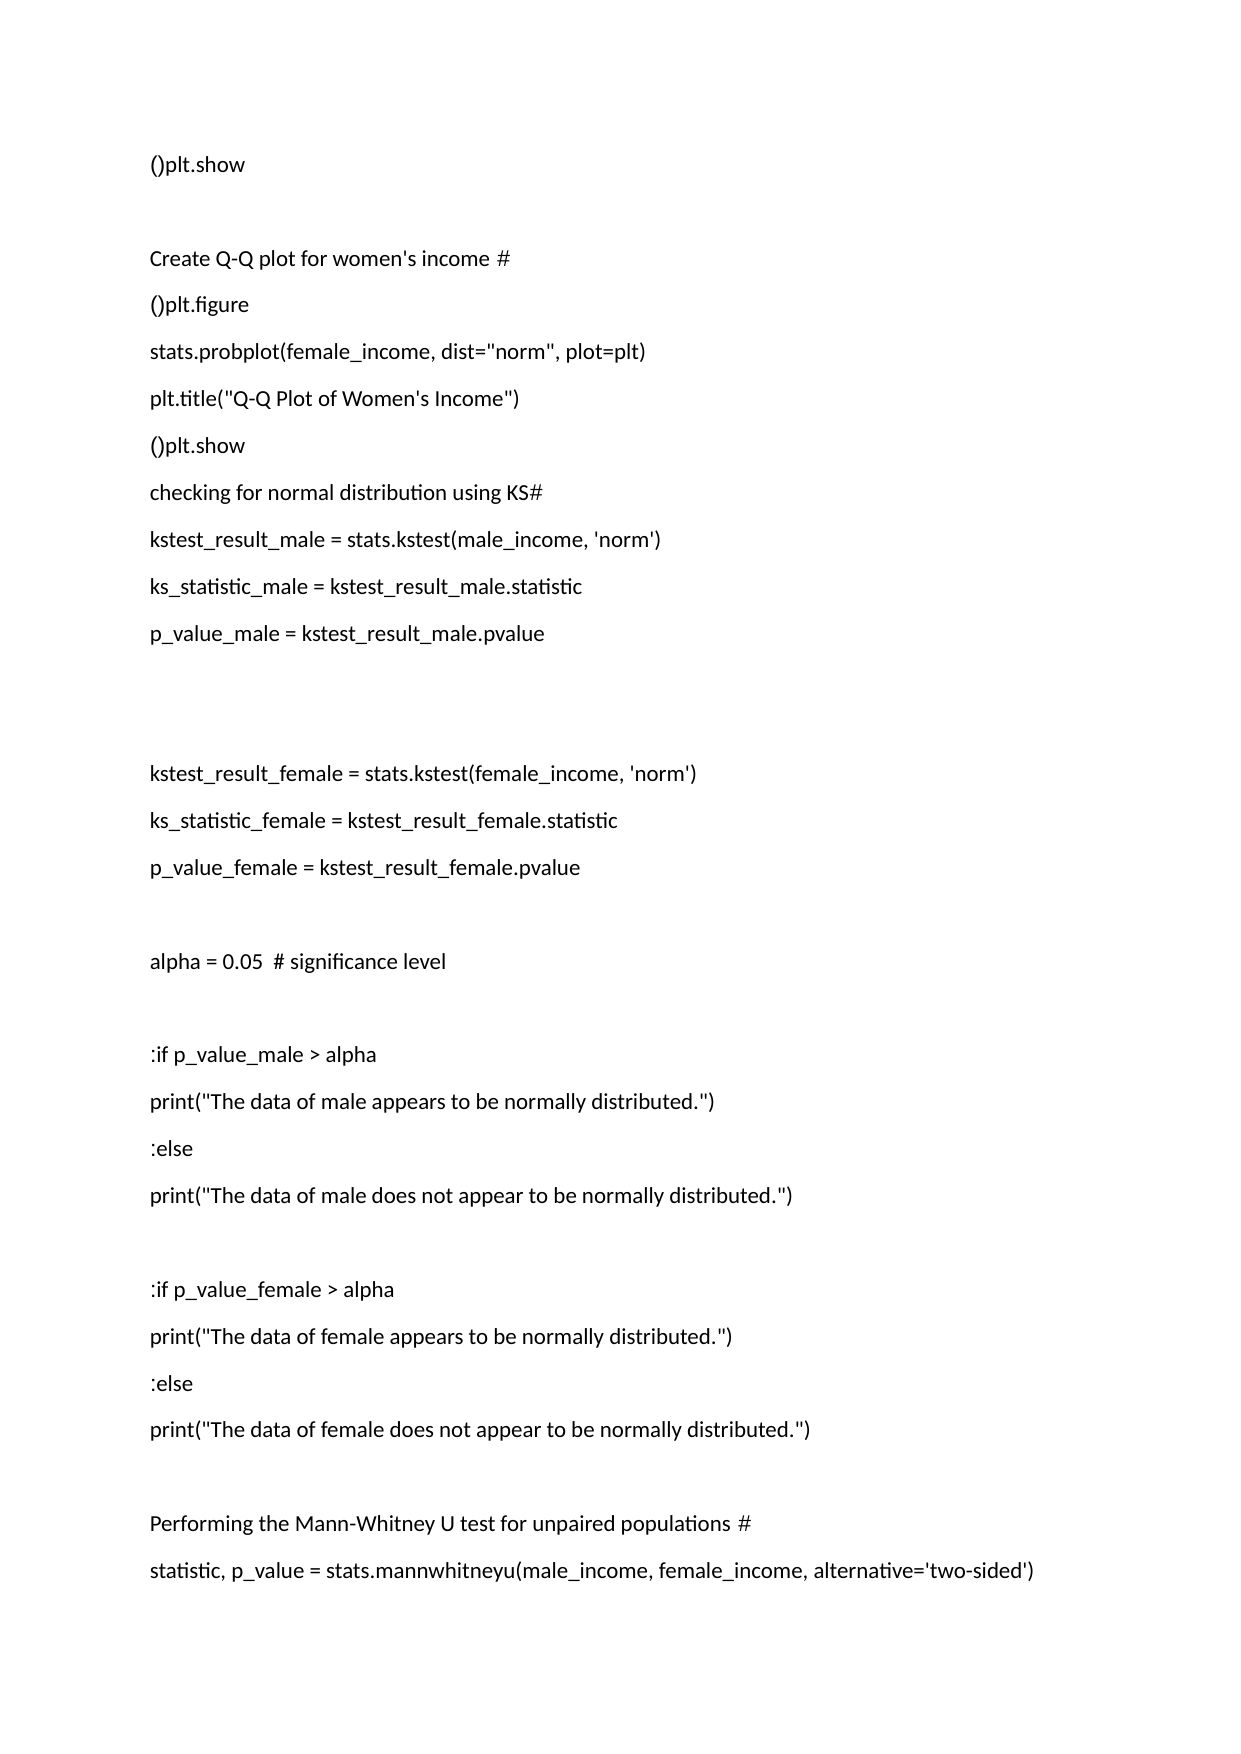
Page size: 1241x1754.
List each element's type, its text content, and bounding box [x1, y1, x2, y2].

text stats.probplot(female_income, dist="norm", plot=plt) [150, 337, 1090, 366]
text # Create Q-Q plot for women's income [150, 244, 1090, 272]
text if p_value_female > alpha: [150, 1275, 1090, 1303]
text kstest_result_female = stats.kstest(female_income, 'norm') [150, 759, 1090, 787]
text # Performing the Mann-Whitney U test for unpaired populations [150, 1509, 1090, 1537]
text plt.figure() [150, 291, 1090, 319]
text else: [150, 1134, 1090, 1162]
text print("The data of male appears to be normally distributed.") [150, 1087, 1090, 1116]
text plt.show() [150, 150, 1090, 178]
text statistic, p_value = stats.mannwhitneyu(male_income, female_income, alternative='two-sided') [150, 1556, 1090, 1584]
text if p_value_male > alpha: [150, 1041, 1090, 1069]
text plt.title("Q-Q Plot of Women's Income") [150, 384, 1090, 412]
text ks_statistic_female = kstest_result_female.statistic [150, 806, 1090, 834]
text plt.show() [150, 431, 1090, 459]
text kstest_result_male = stats.kstest(male_income, 'norm') [150, 525, 1090, 553]
text #checking for normal distribution using KS [150, 478, 1090, 506]
text ks_statistic_male = kstest_result_male.statistic [150, 572, 1090, 600]
text print("The data of female does not appear to be normally distributed.") [150, 1416, 1090, 1444]
text p_value_female = kstest_result_female.pvalue [150, 853, 1090, 881]
text alpha = 0.05 # significance level [150, 947, 1090, 975]
text print("The data of female appears to be normally distributed.") [150, 1322, 1090, 1350]
text print("The data of male does not appear to be normally distributed.") [150, 1181, 1090, 1209]
text else: [150, 1369, 1090, 1397]
text p_value_male = kstest_result_male.pvalue [150, 619, 1090, 647]
